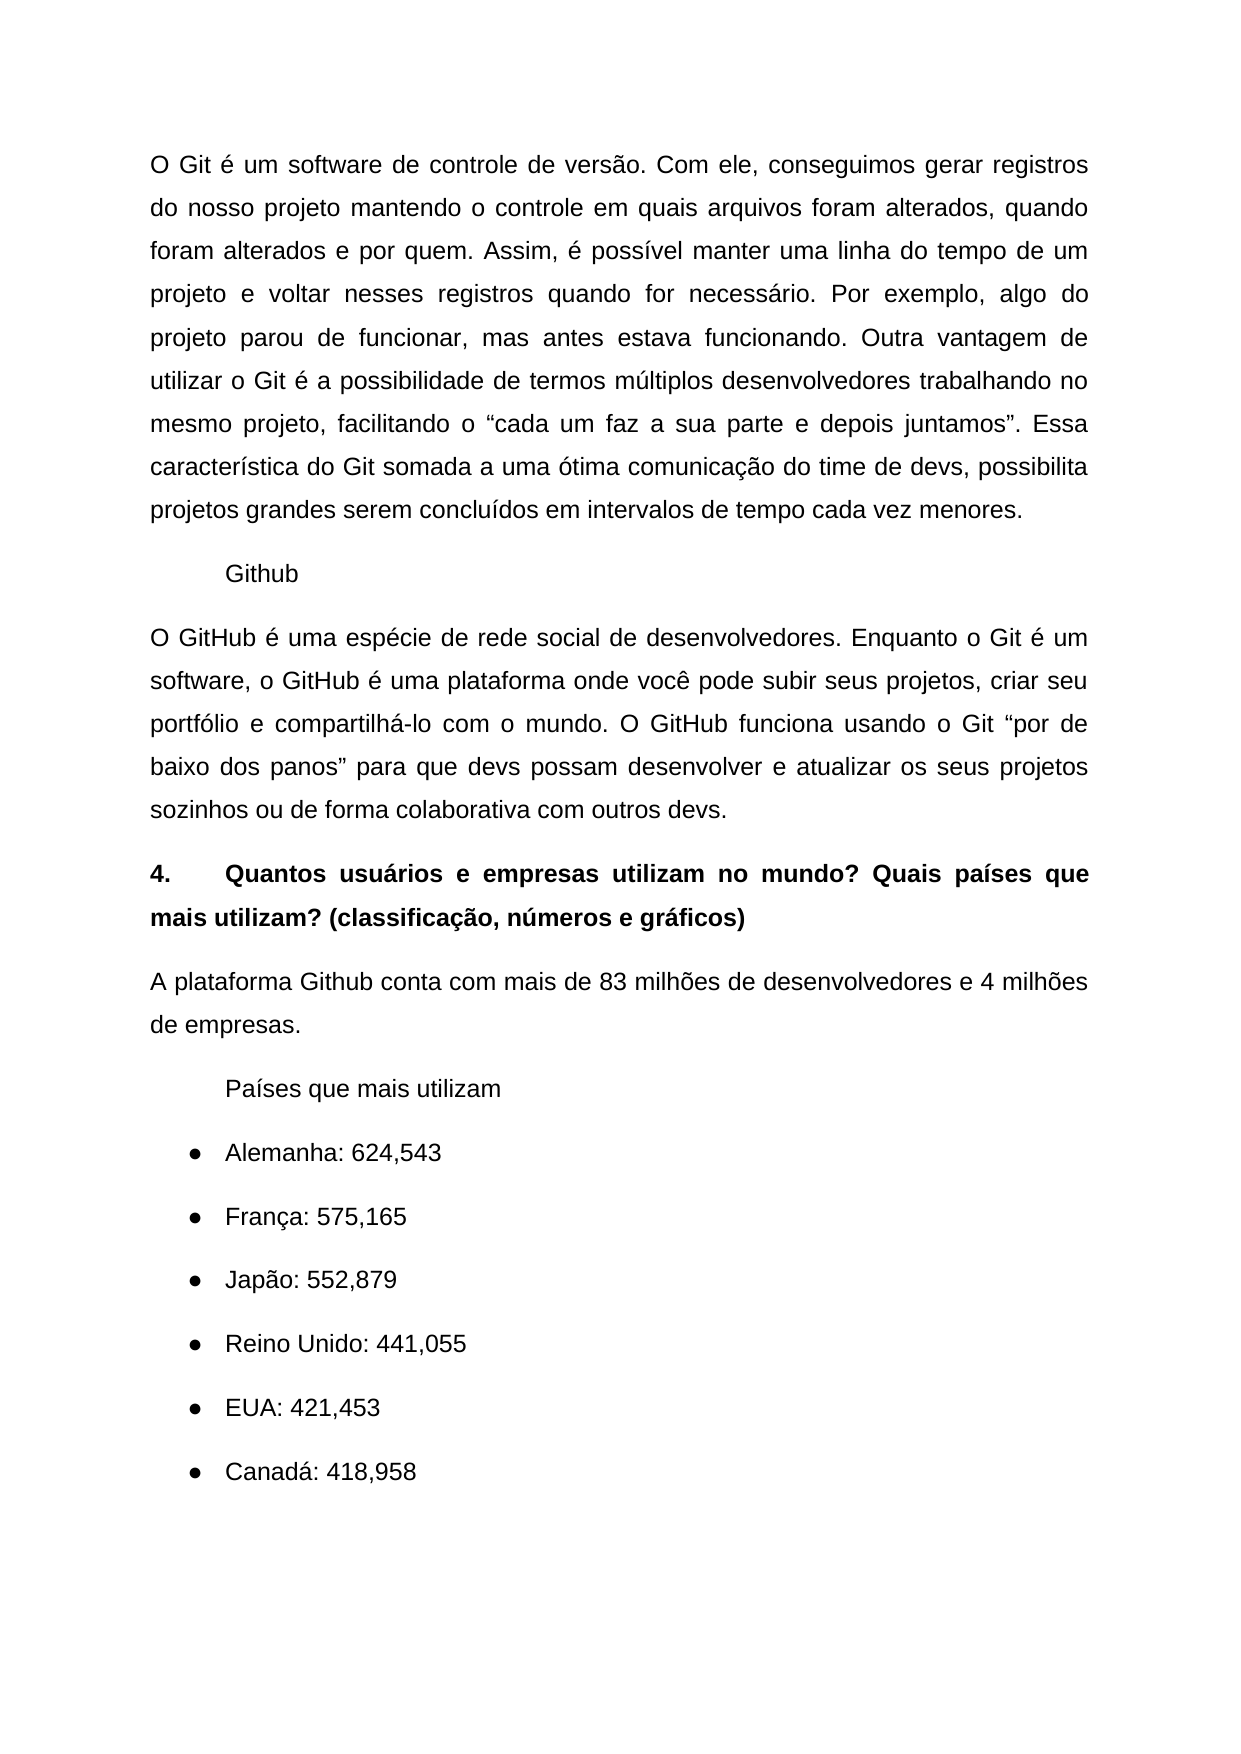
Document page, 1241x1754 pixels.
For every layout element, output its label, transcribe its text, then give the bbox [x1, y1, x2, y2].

list Alemanha: 624,543 [187, 1137, 1090, 1166]
list Canadá: 418,958 [187, 1457, 1090, 1486]
text O Git é um software de controle de versão. Com ele, conseguimos gerar registros do nosso projeto mantendo o controle em quais arquivos foram alterados, quando foram alterados e por quem. Assim, é possível manter uma linha do tempo de um projeto e voltar nesses registros quando for necessário. Por exemplo, algo do projeto parou de funcionar, mas antes estava funcionando. Outra vantagem de utilizar o Git é a possibilidade de termos múltiplos desenvolvedores trabalhando no mesmo projeto, facilitando o “cada um faz a sua parte e depois juntamos”. Essa característica do Git somada a uma ótima comunicação do time de devs, possibilita projetos grandes serem concluídos em intervalos de tempo cada vez menores. [150, 150, 1090, 524]
list Reino Unido: 441,055 [187, 1329, 1090, 1358]
list França: 575,165 [187, 1201, 1090, 1230]
text O GitHub é uma espécie de rede social de desenvolvedores. Enquanto o Git é um software, o GitHub é uma plataforma onde você pode subir seus projetos, criar seu portfólio e compartilhá-lo com o mundo. O GitHub funciona usando o Git “por de baixo dos panos” para que devs possam desenvolver e atualizar os seus projetos sozinhos ou de forma colaborativa com outros devs. [150, 623, 1090, 824]
text 4. Quantos usuários e empresas utilizam no mundo? Quais países que mais utilizam? (classificação, números e gráficos) [150, 859, 1090, 931]
list EUA: 421,453 [187, 1393, 1090, 1422]
list Japão: 552,879 [187, 1265, 1090, 1294]
text A plataforma Github conta com mais de 83 milhões de desenvolvedores e 4 milhões de empresas. [150, 966, 1090, 1038]
text Github [150, 559, 1090, 588]
text Países que mais utilizam [150, 1073, 1090, 1102]
